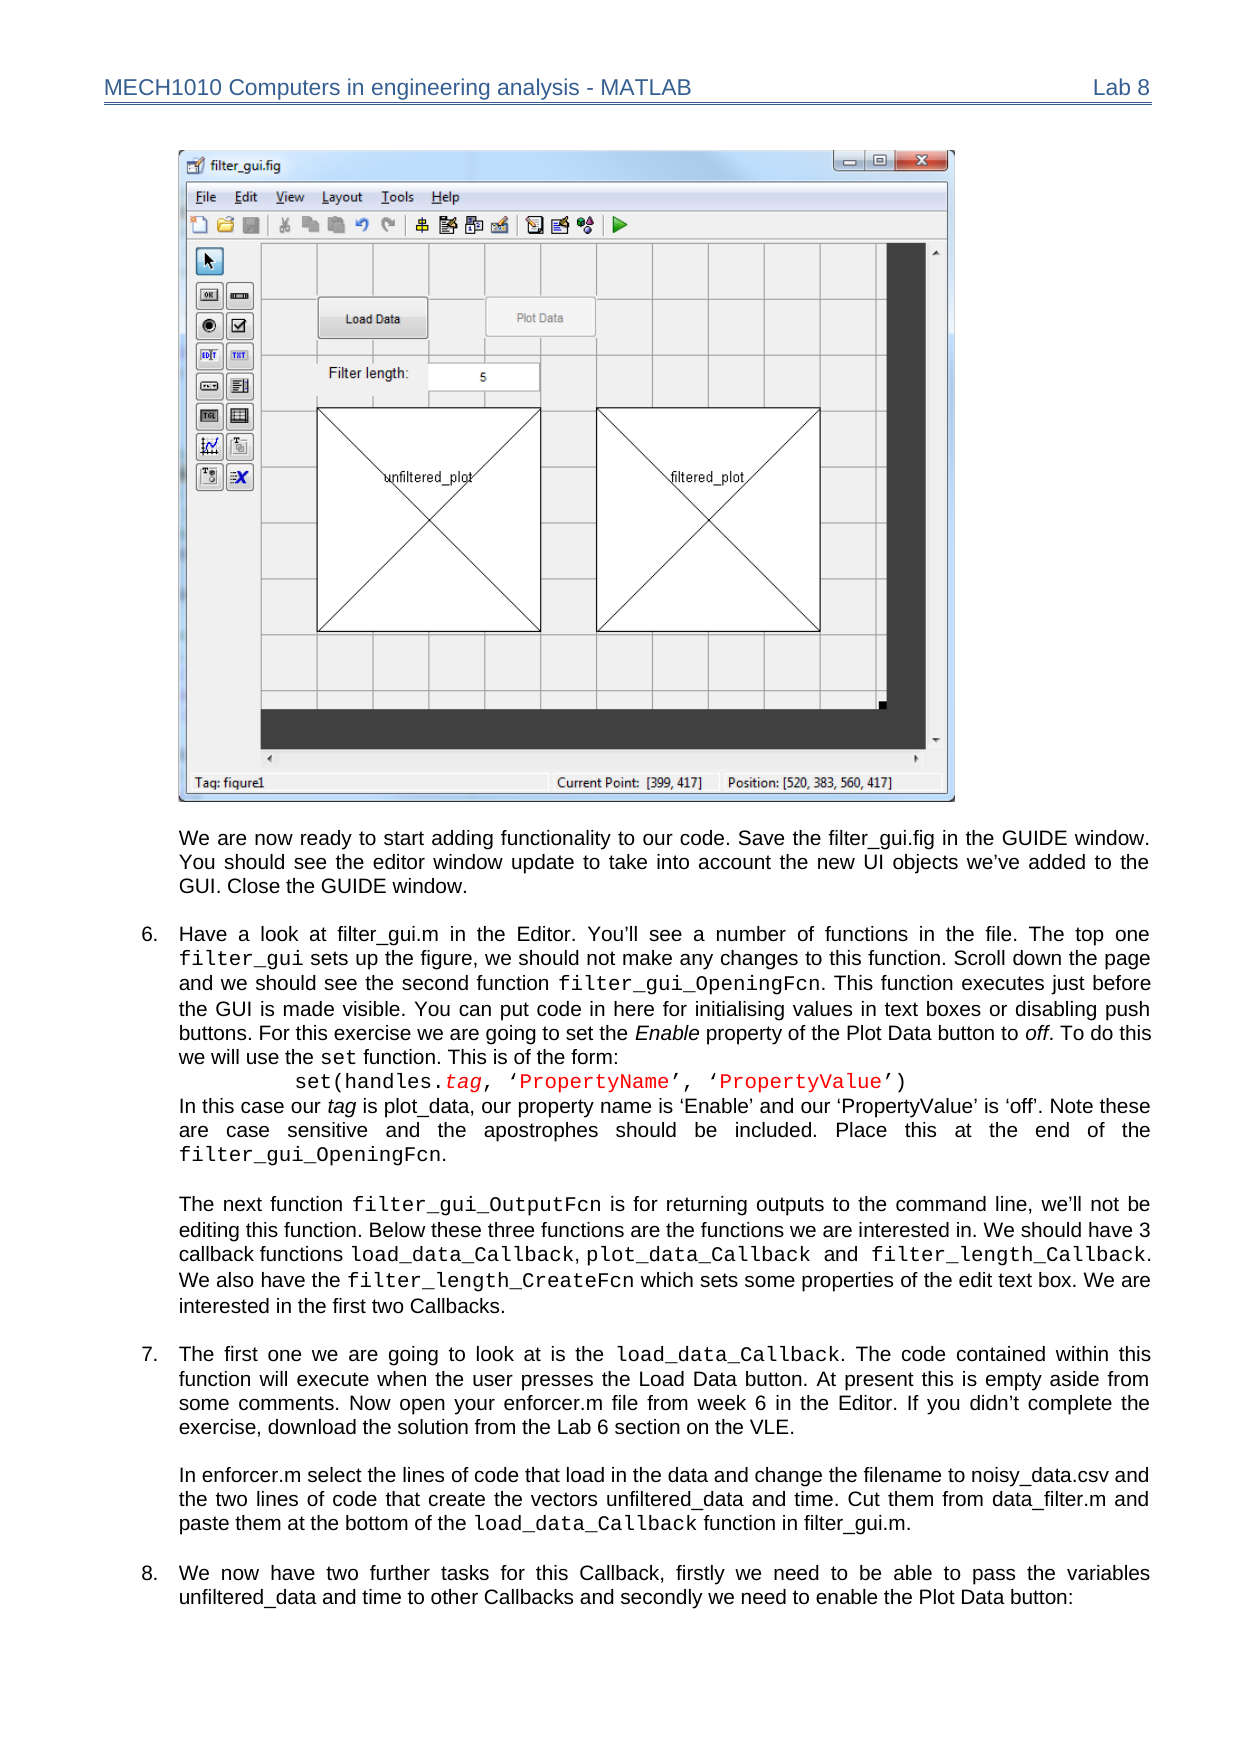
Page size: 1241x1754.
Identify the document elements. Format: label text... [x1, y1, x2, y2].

list Have a look at filter_gui.m in the Editor. You’ll see a number of functions in the file. The top one filter_gui sets up the figure, we should not make any changes to this function. Scroll down the page and we should see the second function filter_gui_OpeningFcn. This function executes just before the GUI is made visible. You can put code in here for initialising values in text boxes or disabling push buttons. For this exercise we are going to set the Enable property of the Plot Data button to off. To do this we will use the set function. This is of the form: [141, 921, 1152, 1071]
list We now have two further tasks for this Callback, firstly we need to be able to pass the variables unfiltered_data and time to other Callbacks and secondly we need to enable the Plot Data button: [141, 1561, 1152, 1609]
list We are now ready to start adding functionality to our code. Save the filter_gui.fig in the GUIDE window. You should see the editor window update to take into account the new UI objects we’ve added to the GUI. Close the GUIDE window. [178, 826, 1152, 897]
list The first one we are going to look at is the load_data_Callback. The code contained within this function will execute when the user presses the Load Data button. At present this is empty aside from some comments. Now open your enforcer.m file from week 6 in the Editor. If you didn’t complete the exercise, download the solution from the Lab 6 section on the VLE. [141, 1341, 1152, 1439]
picture [178, 150, 955, 802]
list In enforcer.m select the lines of code that load in the data and change the filename to noisy_data.csv and the two lines of code that create the vectors unfiltered_data and time. Cut them from data_filter.m and paste them at the bottom of the load_data_Callback function in filter_gui.m. [178, 1439, 1152, 1537]
list set(handles.tag, ‘PropertyName’, ‘PropertyValue’) [294, 1071, 1152, 1094]
list In this case our tag is plot_data, our property name is ‘Enable’ and our ‘PropertyValue’ is ‘off’. Note these are case sensitive and the apostrophes should be included. Place this at the end of the filter_gui_OpeningFcn. [178, 1094, 1152, 1168]
list The next function filter_gui_OutputFcn is for returning outputs to the command line, we’ll not be editing this function. Below these three functions are the functions we are interested in. We should have 3 callback functions load_data_Callback, plot_data_Callback and filter_length_Callback. We also have the filter_length_CreateFcn which sets some properties of the edit text box. We are interested in the first two Callbacks. [178, 1192, 1152, 1317]
